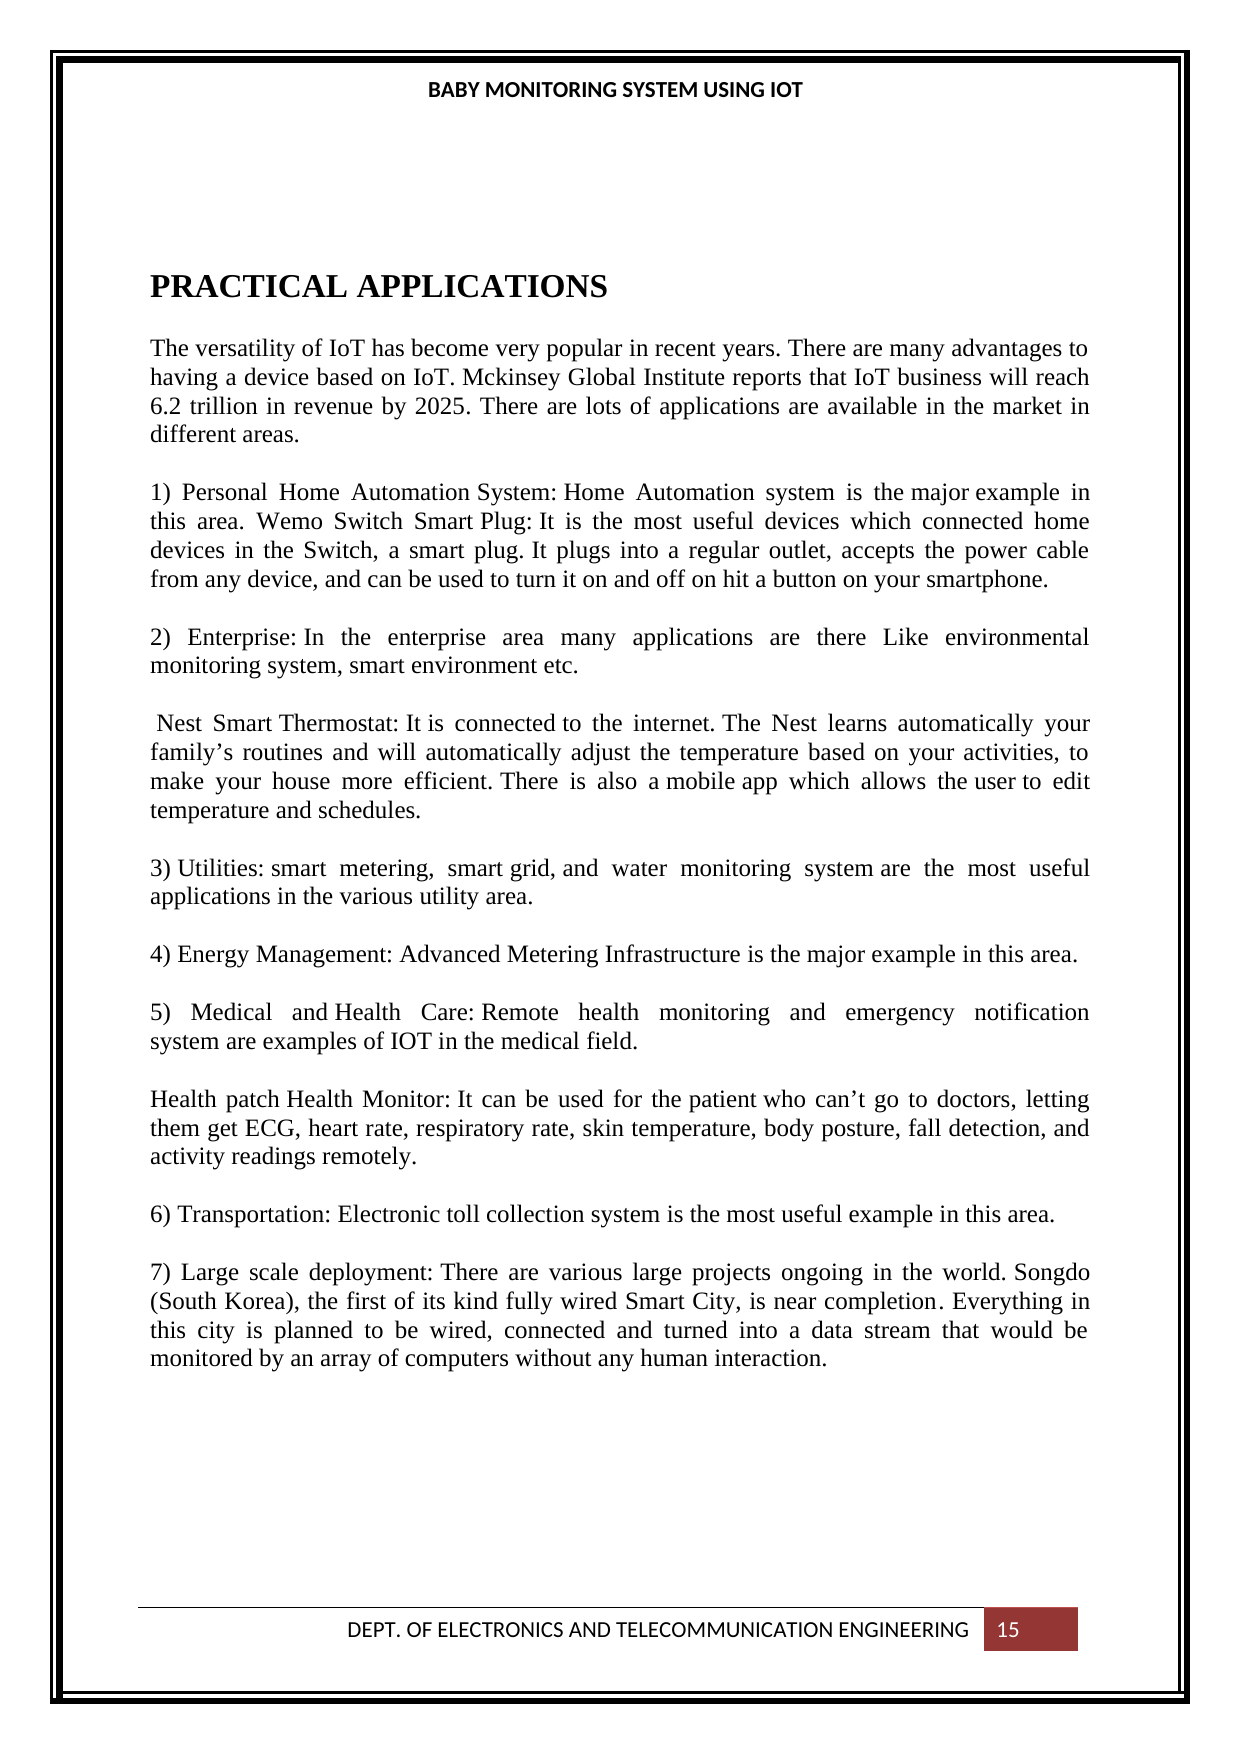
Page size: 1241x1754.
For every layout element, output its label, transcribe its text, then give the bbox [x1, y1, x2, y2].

text 5) Medical and Health Care: Remote health monitoring and emergency notification system are examples of IOT in the medical field. [150, 997, 1090, 1055]
text 1) Personal Home Automation System: Home Automation system is the major example in this area. Wemo Switch Smart Plug: It is the most useful devices which connected home devices in the Switch, a smart plug. It plugs into a regular outlet, accepts the power cable from any device, and can be used to turn it on and off on hit a button on your smartphone. [150, 477, 1090, 593]
text 3) Utilities: smart metering, smart grid, and water monitoring system are the most useful applications in the various utility area. [150, 853, 1090, 910]
text 7) Large scale deployment: There are various large projects ongoing in the world. Songdo (South Korea), the first of its kind fully wired Smart City, is near completion. Everything in this city is planned to be wired, connected and turned into a data stream that would be monitored by an array of computers without any human interaction. [150, 1257, 1090, 1372]
text PRACTICAL APPLICATIONS [150, 266, 1090, 304]
text 6) Transportation: Electronic toll collection system is the most useful example in this area. [150, 1199, 1090, 1228]
text 2) Enterprise: In the enterprise area many applications are there Like environmental monitoring system, smart environment etc. [150, 622, 1090, 679]
text Nest Smart Thermostat: It is connected to the internet. The Nest learns automatically your family’s routines and will automatically adjust the temperature based on your activities, to make your house more efficient. There is also a mobile app which allows the user to edit temperature and schedules. [150, 708, 1090, 823]
text Health patch Health Monitor: It can be used for the patient who can’t go to doctors, letting them get ECG, heart rate, respiratory rate, skin temperature, body posture, fall detection, and activity readings remotely. [150, 1084, 1090, 1170]
text 4) Energy Management: Advanced Metering Infrastructure is the major example in this area. [150, 939, 1090, 968]
text The versatility of IoT has become very popular in recent years. There are many advantages to having a device based on IoT. Mckinsey Global Institute reports that IoT business will reach 6.2 trillion in revenue by 2025. There are lots of applications are available in the market in different areas. [150, 333, 1090, 448]
